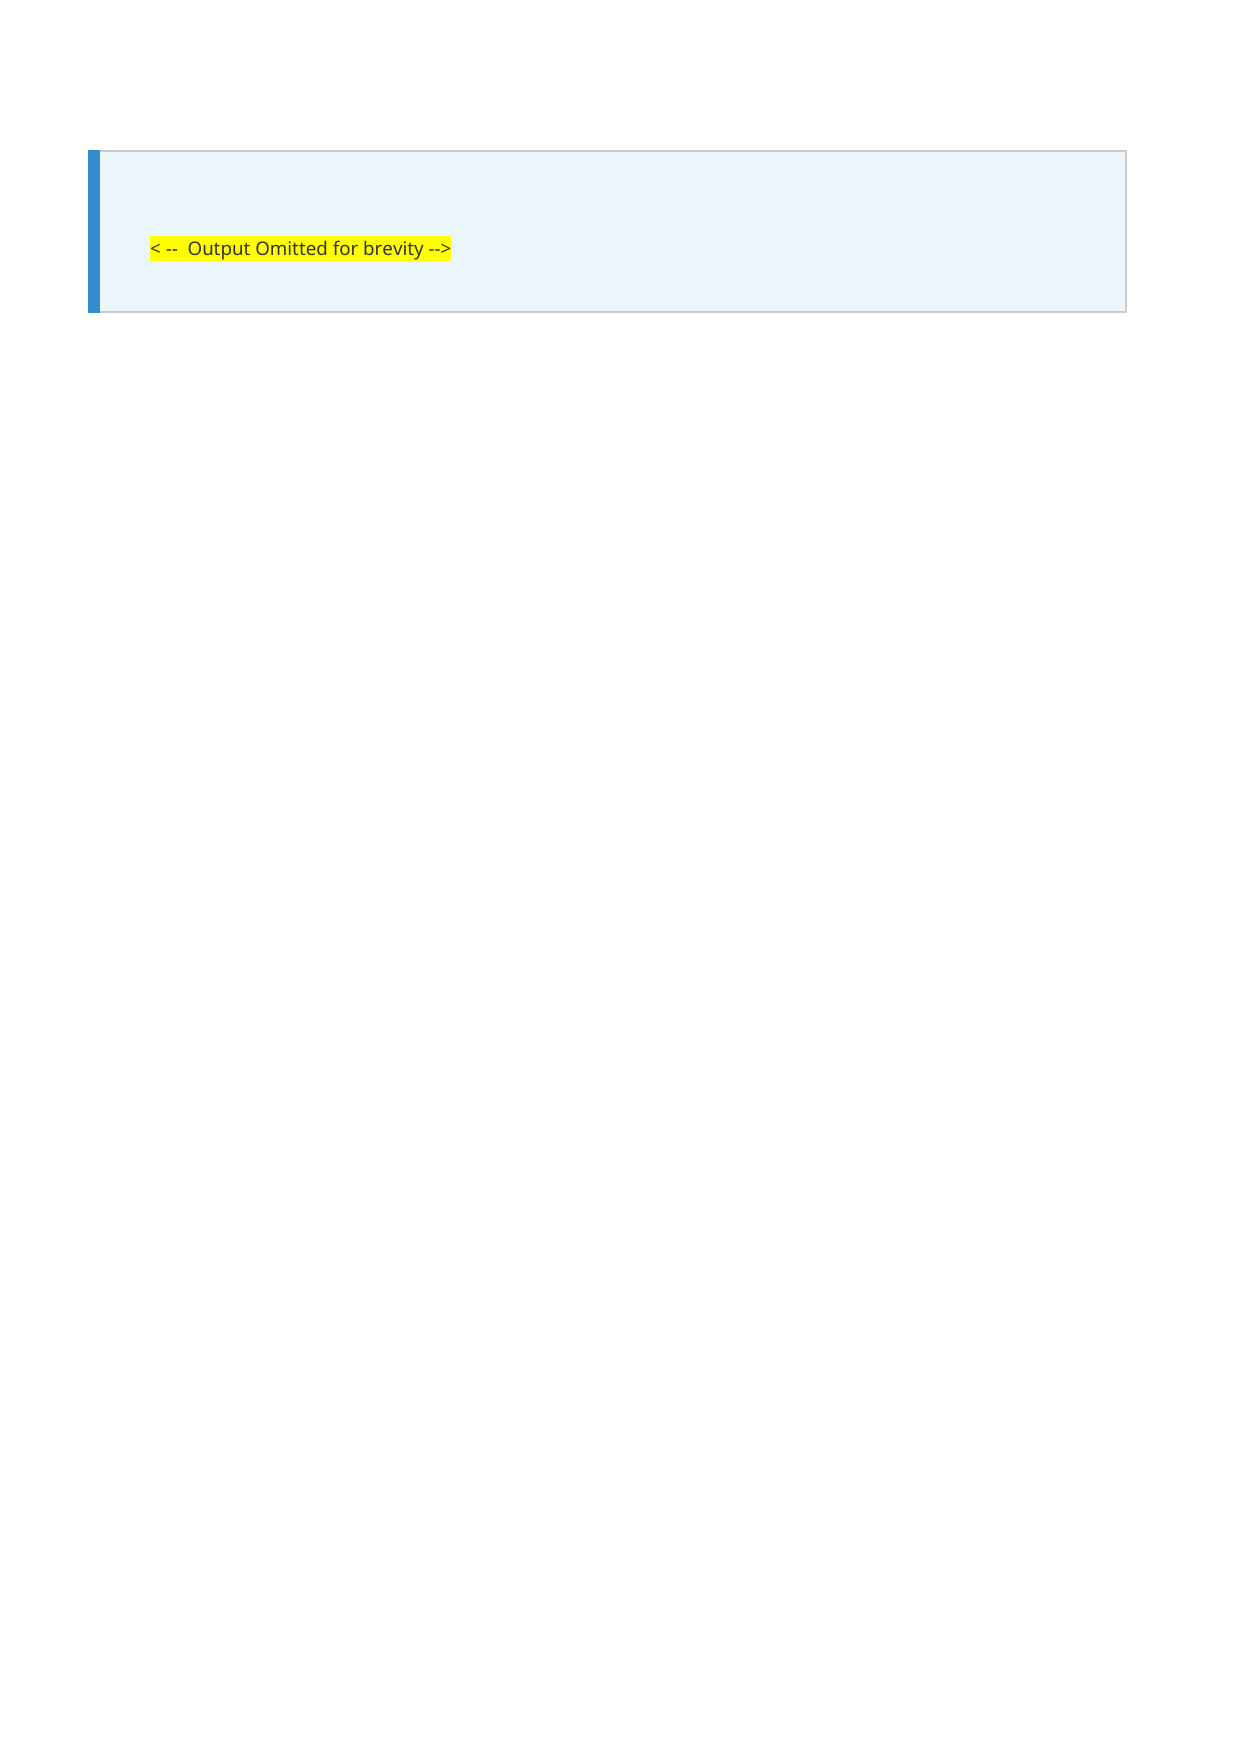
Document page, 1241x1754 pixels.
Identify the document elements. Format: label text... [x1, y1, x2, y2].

text < -- Output Omitted for brevity --> [100, 152, 1125, 311]
